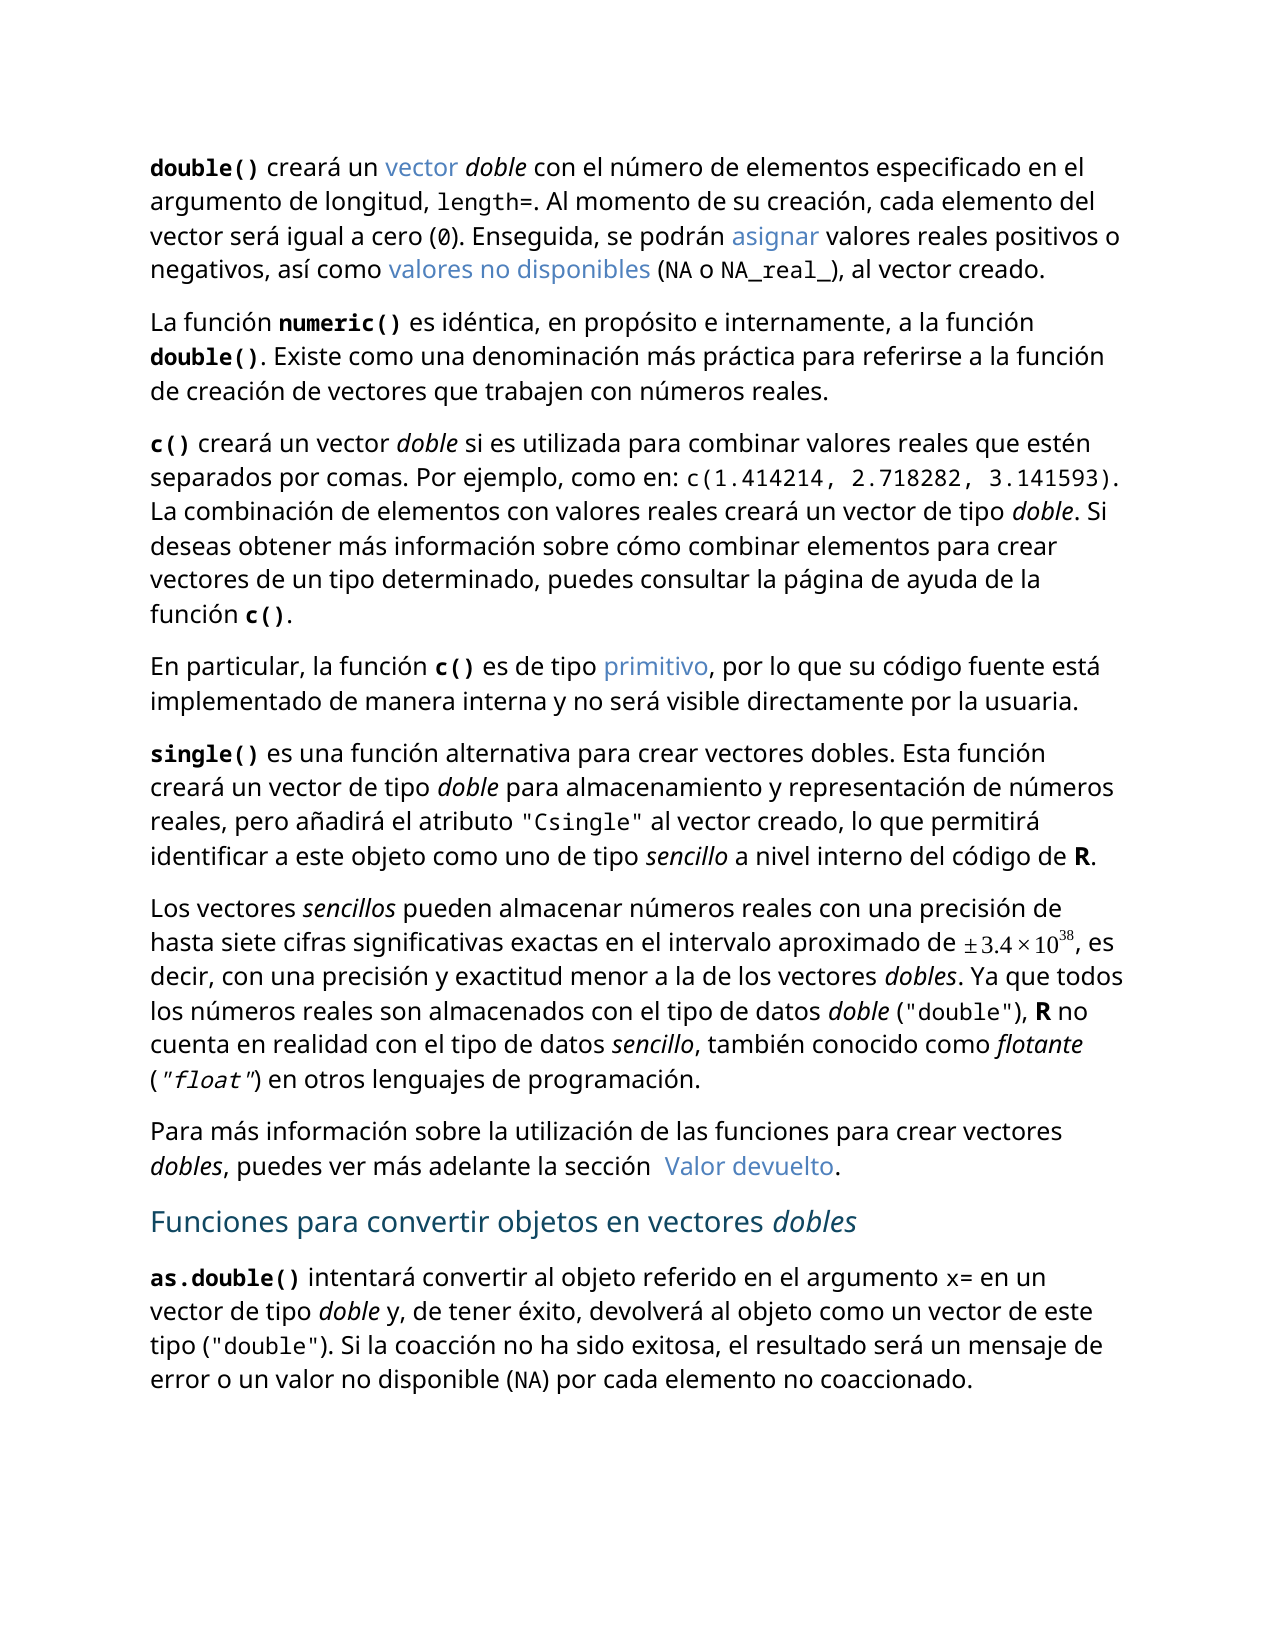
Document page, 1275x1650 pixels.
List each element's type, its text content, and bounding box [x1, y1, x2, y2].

text En particular, la función c() es de tipo primitivo, por lo que su código fuente está implementado de manera interna y no será visible directamente por la usuaria. [150, 649, 1125, 717]
text c() creará un vector doble si es utilizada para combinar valores reales que estén separados por comas. Por ejemplo, como en: c(1.414214, 2.718282, 3.141593). La combinación de elementos con valores reales creará un vector de tipo doble. Si deseas obtener más información sobre cómo combinar elementos para crear vectores de un tipo determinado, puedes consultar la página de ayuda de la función c(). [150, 426, 1125, 630]
text Los vectores sencillos pueden almacenar números reales con una precisión de hasta siete cifras significativas exactas en el intervalo aproximado de , es decir, con una precisión y exactitud menor a la de los vectores dobles. Ya que todos los números reales son almacenados con el tipo de datos doble ("double"), R no cuenta en realidad con el tipo de datos sencillo, también conocido como flotante ("float") en otros lenguajes de programación. [150, 891, 1125, 1095]
subtitle Funciones para convertir objetos en vectores dobles [150, 1201, 1125, 1241]
text Para más información sobre la utilización de las funciones para crear vectores dobles, puedes ver más adelante la sección Valor devuelto. [150, 1114, 1125, 1182]
text double() creará un vector doble con el número de elementos especificado en el argumento de longitud, length=. Al momento de su creación, cada elemento del vector será igual a cero (0). Enseguida, se podrán asignar valores reales positivos o negativos, así como valores no disponibles (NA o NA_real_), al vector creado. [150, 150, 1125, 286]
text as.double() intentará convertir al objeto referido en el argumento x= en un vector de tipo doble y, de tener éxito, devolverá al objeto como un vector de este tipo ("double"). Si la coacción no ha sido exitosa, el resultado será un mensaje de error o un valor no disponible (NA) por cada elemento no coaccionado. [150, 1259, 1125, 1396]
text single() es una función alternativa para crear vectores dobles. Esta función creará un vector de tipo doble para almacenamiento y representación de números reales, pero añadirá el atributo "Csingle" al vector creado, lo que permitirá identificar a este objeto como uno de tipo sencillo a nivel interno del código de R. [150, 736, 1125, 872]
text La función numeric() es idéntica, en propósito e internamente, a la función double(). Existe como una denominación más práctica para referirse a la función de creación de vectores que trabajen con números reales. [150, 305, 1125, 407]
